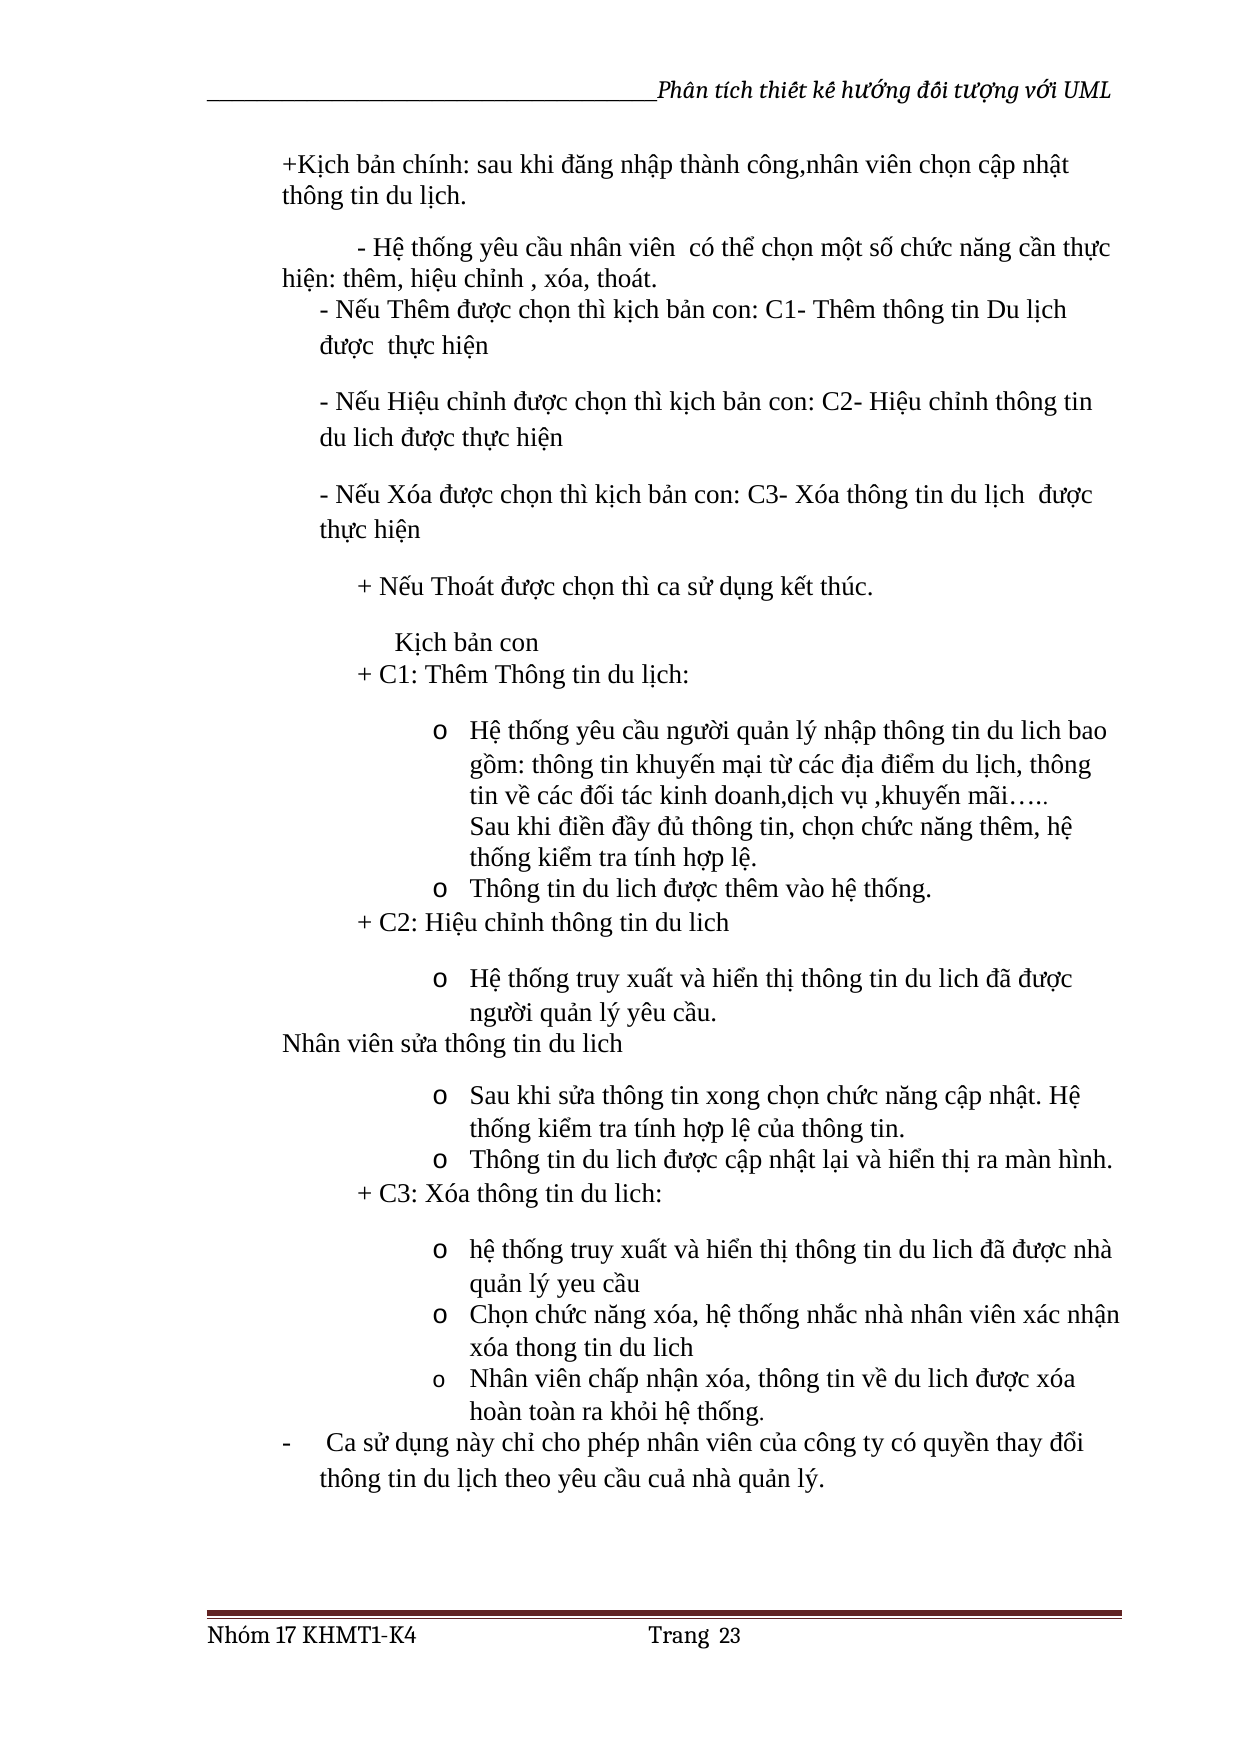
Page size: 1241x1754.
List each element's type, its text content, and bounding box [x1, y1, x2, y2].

text +Kịch bản chính: sau khi đăng nhập thành công,nhân viên chọn cập nhật thông tin du lịch. [282, 148, 1122, 210]
list Chọn chức năng xóa, hệ thống nhắc nhà nhân viên xác nhận xóa thong tin du lich [432, 1298, 1122, 1363]
list Hệ thống truy xuất và hiển thị thông tin du lich đã được người quản lý yêu cầu. [432, 962, 1122, 1027]
text + C1: Thêm Thông tin du lịch: [282, 658, 1122, 689]
list Nhân viên chấp nhận xóa, thông tin về du lich được xóa hoàn toàn ra khỏi hệ thống. [432, 1363, 1122, 1426]
list Hệ thống yêu cầu người quản lý nhập thông tin du lich bao gồm: thông tin khuyến mại từ các địa điểm du lịch, thông tin về các đối tác kinh doanh,dịch vụ ,khuyến mãi….. Sau khi điền đầy đủ thông tin, chọn chức năng thêm, hệ thống kiểm tra tính hợp lệ. [432, 714, 1122, 872]
list Thông tin du lich được thêm vào hệ thống. [432, 872, 1122, 906]
text + C3: Xóa thông tin du lich: [357, 1177, 1122, 1208]
text - Nếu Thêm được chọn thì kịch bản con: C1- Thêm thông tin Du lịch được thực hiện [319, 293, 1122, 360]
text - Nếu Xóa được chọn thì kịch bản con: C3- Xóa thông tin du lịch được thực hiện [319, 478, 1122, 544]
list Thông tin du lich được cập nhật lại và hiển thị ra màn hình. [432, 1143, 1122, 1177]
text Nhân viên sửa thông tin du lich [282, 1027, 1122, 1058]
list Ca sử dụng này chỉ cho phép nhân viên của công ty có quyền thay đổi thông tin du lịch theo yêu cầu cuả nhà quản lý. [282, 1426, 1122, 1493]
text - Hệ thống yêu cầu nhân viên có thể chọn một số chức năng cần thực hiện: thêm, hiệu chỉnh , xóa, thoát. [282, 231, 1122, 293]
text + Nếu Thoát được chọn thì ca sử dụng kết thúc. [357, 570, 1122, 601]
text + C2: Hiệu chỉnh thông tin du lich [357, 906, 1122, 937]
list Sau khi sửa thông tin xong chọn chức năng cập nhật. Hệ thống kiểm tra tính hợp lệ của thông tin. [432, 1079, 1122, 1143]
text Kịch bản con [394, 627, 1122, 658]
text - Nếu Hiệu chỉnh được chọn thì kịch bản con: C2- Hiệu chỉnh thông tin du lich được thực hiện [319, 385, 1122, 452]
list hệ thống truy xuất và hiển thị thông tin du lich đã được nhà quản lý yeu cầu [432, 1233, 1122, 1298]
